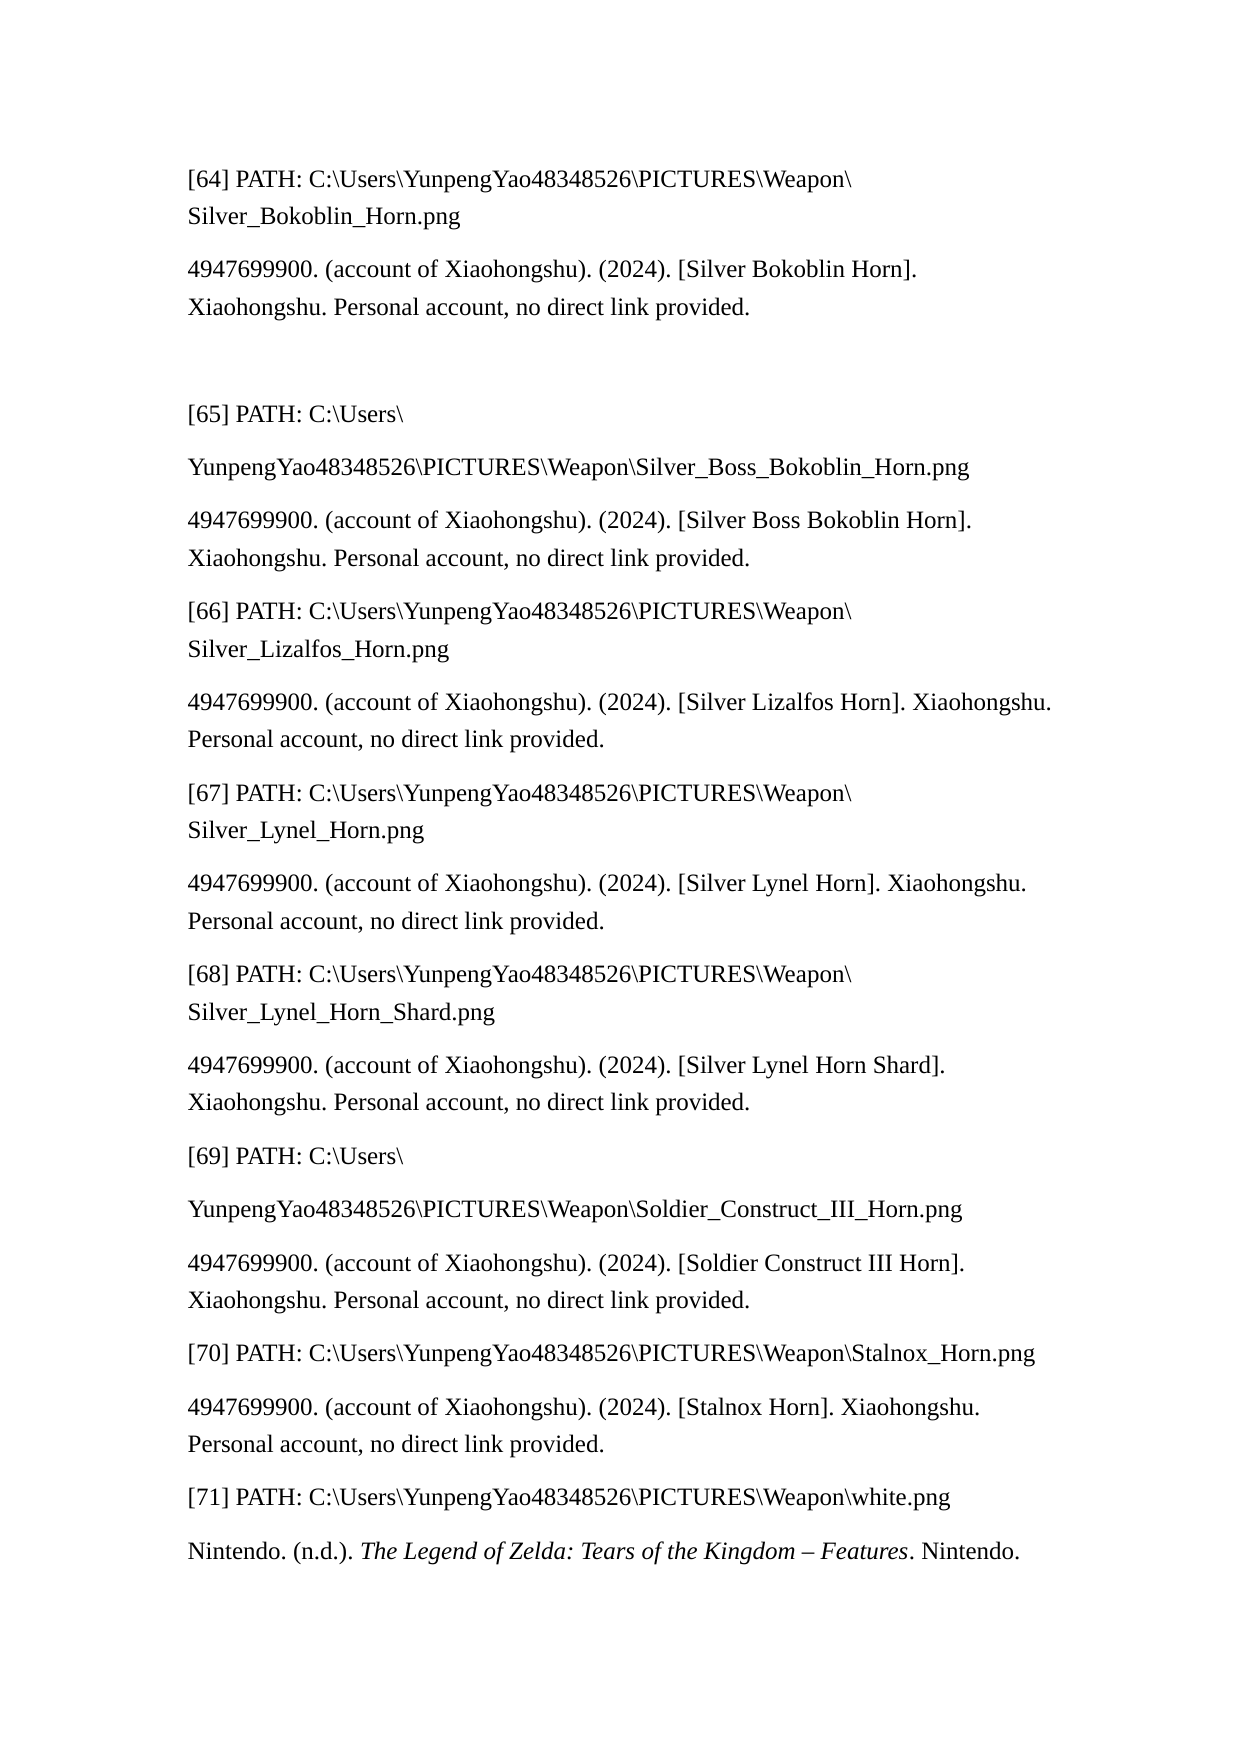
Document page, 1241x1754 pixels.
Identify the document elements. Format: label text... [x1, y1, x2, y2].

text 4947699900. (account of Xiaohongshu). (2024). [Soldier Construct III Horn]. Xiaohongshu. Personal account, no direct link provided. [187, 1246, 1053, 1316]
text 4947699900. (account of Xiaohongshu). (2024). [Silver Lizalfos Horn]. Xiaohongshu. Personal account, no direct link provided. [187, 685, 1053, 755]
text 4947699900. (account of Xiaohongshu). (2024). [Silver Bokoblin Horn]. Xiaohongshu. Personal account, no direct link provided. [187, 253, 1053, 322]
text [69] PATH: C:\Users\ [187, 1139, 1053, 1171]
text 4947699900. (account of Xiaohongshu). (2024). [Silver Lynel Horn]. Xiaohongshu. Personal account, no direct link provided. [187, 867, 1053, 936]
text YunpengYao48348526\PICTURES\Weapon\Silver_Boss_Bokoblin_Horn.png [187, 450, 1053, 483]
text [67] PATH: C:\Users\YunpengYao48348526\PICTURES\Weapon\Silver_Lynel_Horn.png [187, 776, 1053, 846]
text 4947699900. (account of Xiaohongshu). (2024). [Silver Boss Bokoblin Horn]. Xiaohongshu. Personal account, no direct link provided. [187, 504, 1053, 573]
text 4947699900. (account of Xiaohongshu). (2024). [Silver Lynel Horn Shard]. Xiaohongshu. Personal account, no direct link provided. [187, 1048, 1053, 1118]
text [64] PATH: C:\Users\YunpengYao48348526\PICTURES\Weapon\Silver_Bokoblin_Horn.png [187, 162, 1053, 232]
text [68] PATH: C:\Users\YunpengYao48348526\PICTURES\Weapon\Silver_Lynel_Horn_Shard.png [187, 957, 1053, 1027]
text [66] PATH: C:\Users\YunpengYao48348526\PICTURES\Weapon\Silver_Lizalfos_Horn.png [187, 594, 1053, 664]
text YunpengYao48348526\PICTURES\Weapon\Soldier_Construct_III_Horn.png [187, 1192, 1053, 1225]
text Nintendo. (n.d.). The Legend of Zelda: Tears of the Kingdom – Features. Nintendo. [187, 1534, 1053, 1567]
text [65] PATH: C:\Users\ [187, 397, 1053, 429]
text [70] PATH: C:\Users\YunpengYao48348526\PICTURES\Weapon\Stalnox_Horn.png [187, 1336, 1053, 1369]
text 4947699900. (account of Xiaohongshu). (2024). [Stalnox Horn]. Xiaohongshu. Personal account, no direct link provided. [187, 1390, 1053, 1460]
text [71] PATH: C:\Users\YunpengYao48348526\PICTURES\Weapon\white.png [187, 1481, 1053, 1513]
